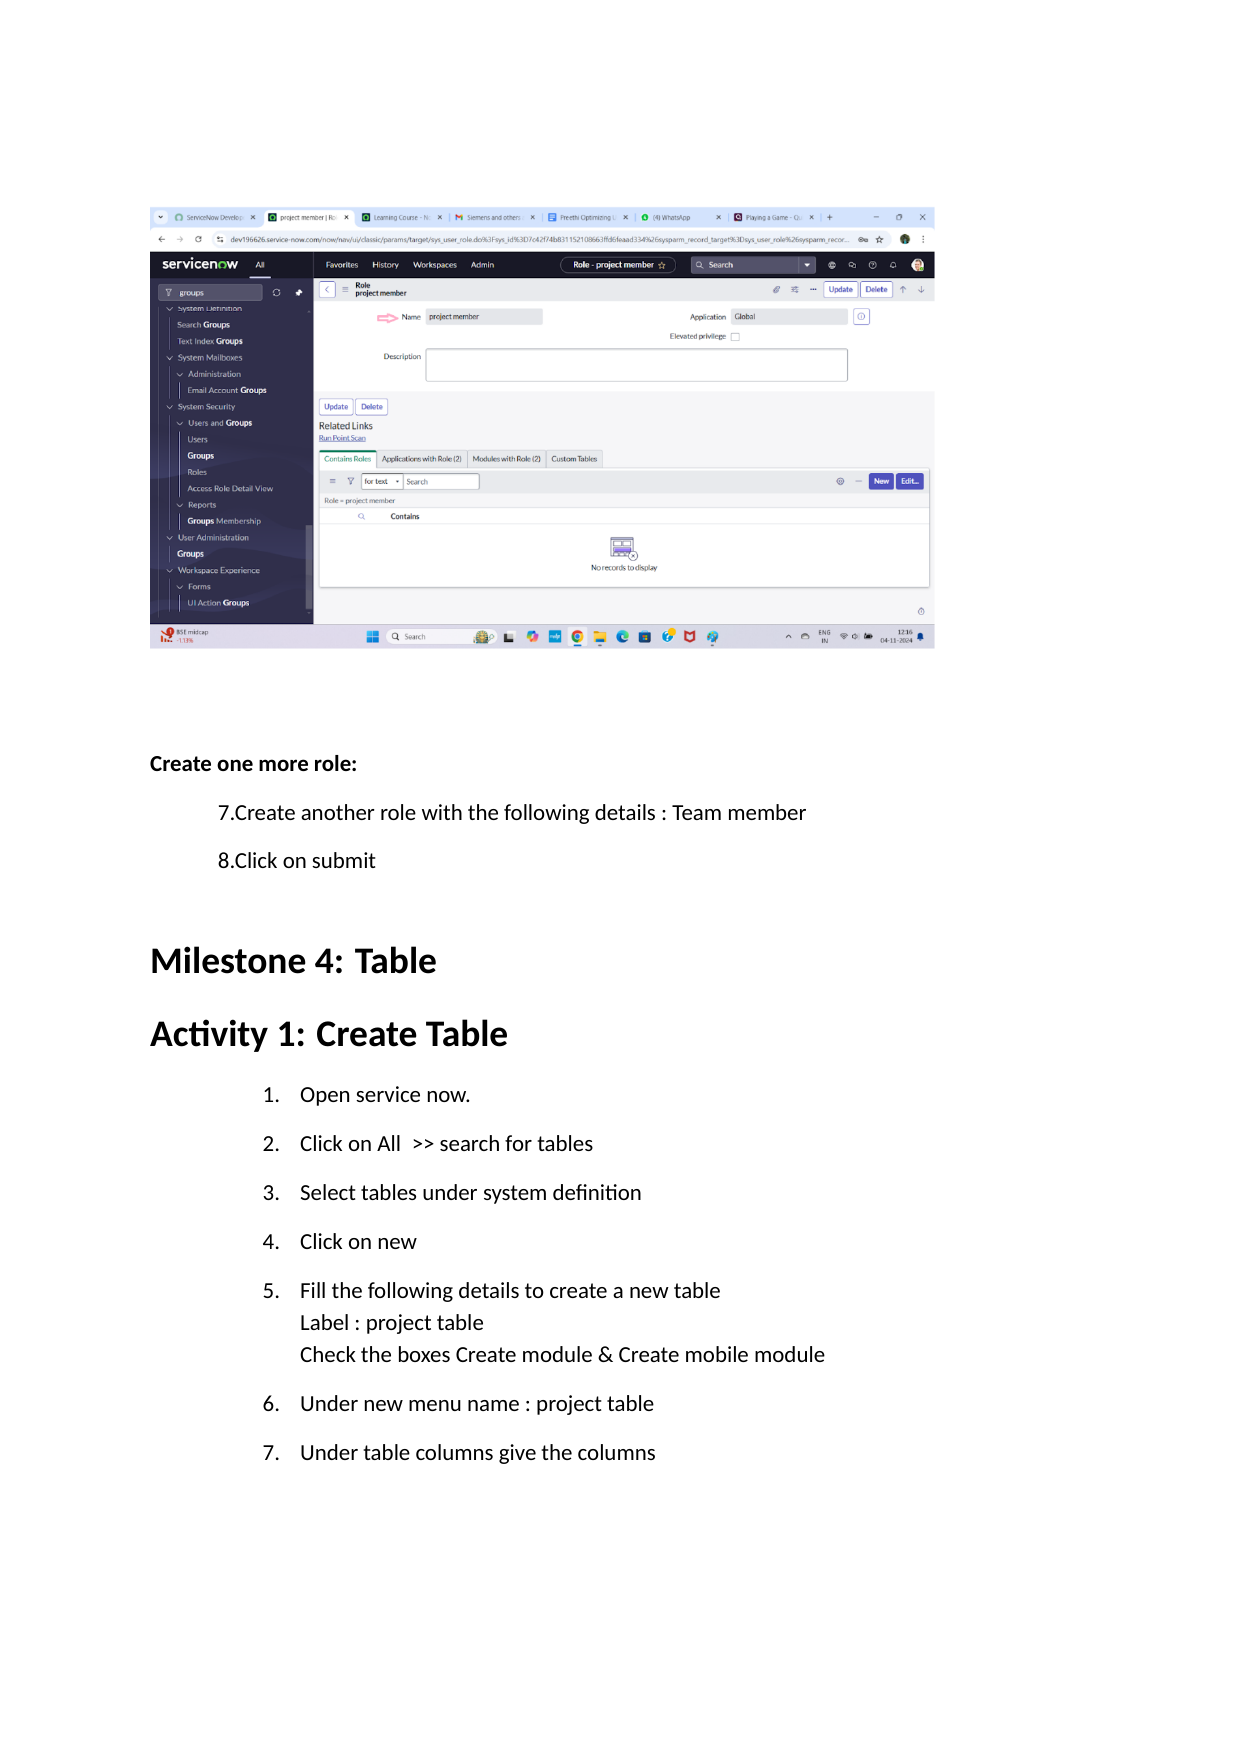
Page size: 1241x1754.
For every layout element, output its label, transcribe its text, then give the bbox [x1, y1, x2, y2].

text 7.Create another role with the following details : Team member [150, 798, 1090, 826]
list Under table columns give the columns [262, 1438, 1090, 1466]
text 8.Click on submit [150, 847, 1090, 874]
text Create one more role: [150, 749, 1090, 777]
list Select tables under system definition [262, 1178, 1090, 1206]
picture [150, 150, 1091, 679]
list Open service now. [262, 1081, 1090, 1109]
text Milestone 4: Table [150, 895, 1090, 985]
list Fill the following details to create a new table Label : project table Check the boxes Create module & Create mobile module [262, 1276, 1090, 1368]
list Under new menu name : project table [262, 1389, 1090, 1417]
list Click on new [262, 1227, 1090, 1255]
list Click on All >> search for tables [262, 1129, 1090, 1157]
text Activity 1: Create Table [150, 1010, 1090, 1056]
